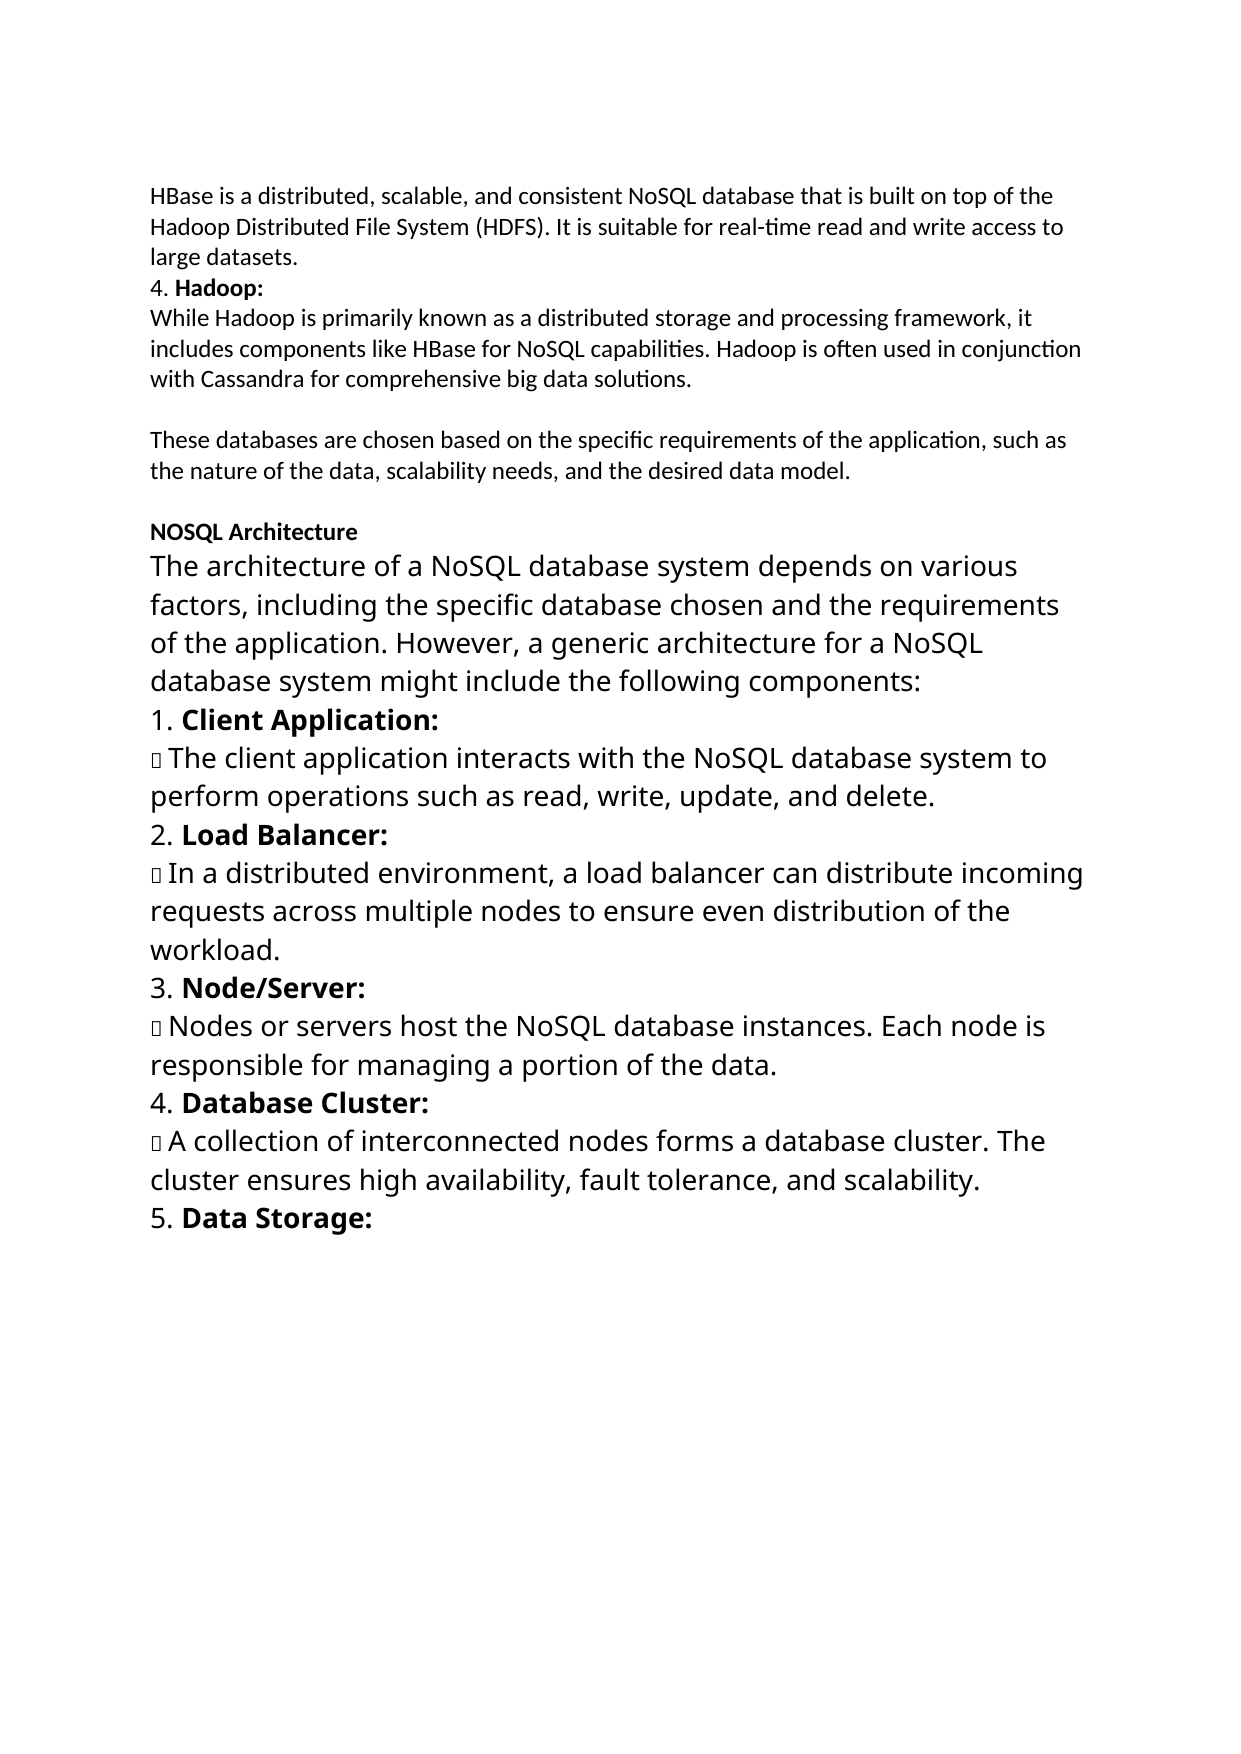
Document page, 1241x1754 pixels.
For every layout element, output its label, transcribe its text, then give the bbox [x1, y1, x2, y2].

text While Hadoop is primarily known as a distributed storage and processing framework, it includes components like HBase for NoSQL capabilities. Hadoop is often used in conjunction with Cassandra for comprehensive big data solutions. [150, 303, 1090, 394]
text 4. Hadoop: [150, 272, 1090, 303]
text  In a distributed environment, a load balancer can distribute incoming requests across multiple nodes to ensure even distribution of the workload. [150, 853, 1090, 968]
text HBase is a distributed, scalable, and consistent NoSQL database that is built on top of the Hadoop Distributed File System (HDFS). It is suitable for real-time read and write access to large datasets. [150, 181, 1090, 272]
text  The client application interacts with the NoSQL database system to perform operations such as read, write, update, and delete. [150, 738, 1090, 815]
text  A collection of interconnected nodes forms a database cluster. The cluster ensures high availability, fault tolerance, and scalability. [150, 1122, 1090, 1198]
text These databases are chosen based on the specific requirements of the application, such as the nature of the data, scalability needs, and the desired data model. NOSQL Architecture The architecture of a NoSQL database system depends on various factors, including the specific database chosen and the requirements of the application. However, a generic architecture for a NoSQL database system might include the following components: [150, 425, 1090, 700]
text 1. Client Application: [150, 700, 1090, 738]
text 4. Database Cluster: [150, 1083, 1090, 1122]
text  Nodes or servers host the NoSQL database instances. Each node is responsible for managing a portion of the data. [150, 1007, 1090, 1083]
text 3. Node/Server: [150, 968, 1090, 1007]
text 5. Data Storage: [150, 1198, 1090, 1237]
text 2. Load Balancer: [150, 815, 1090, 853]
